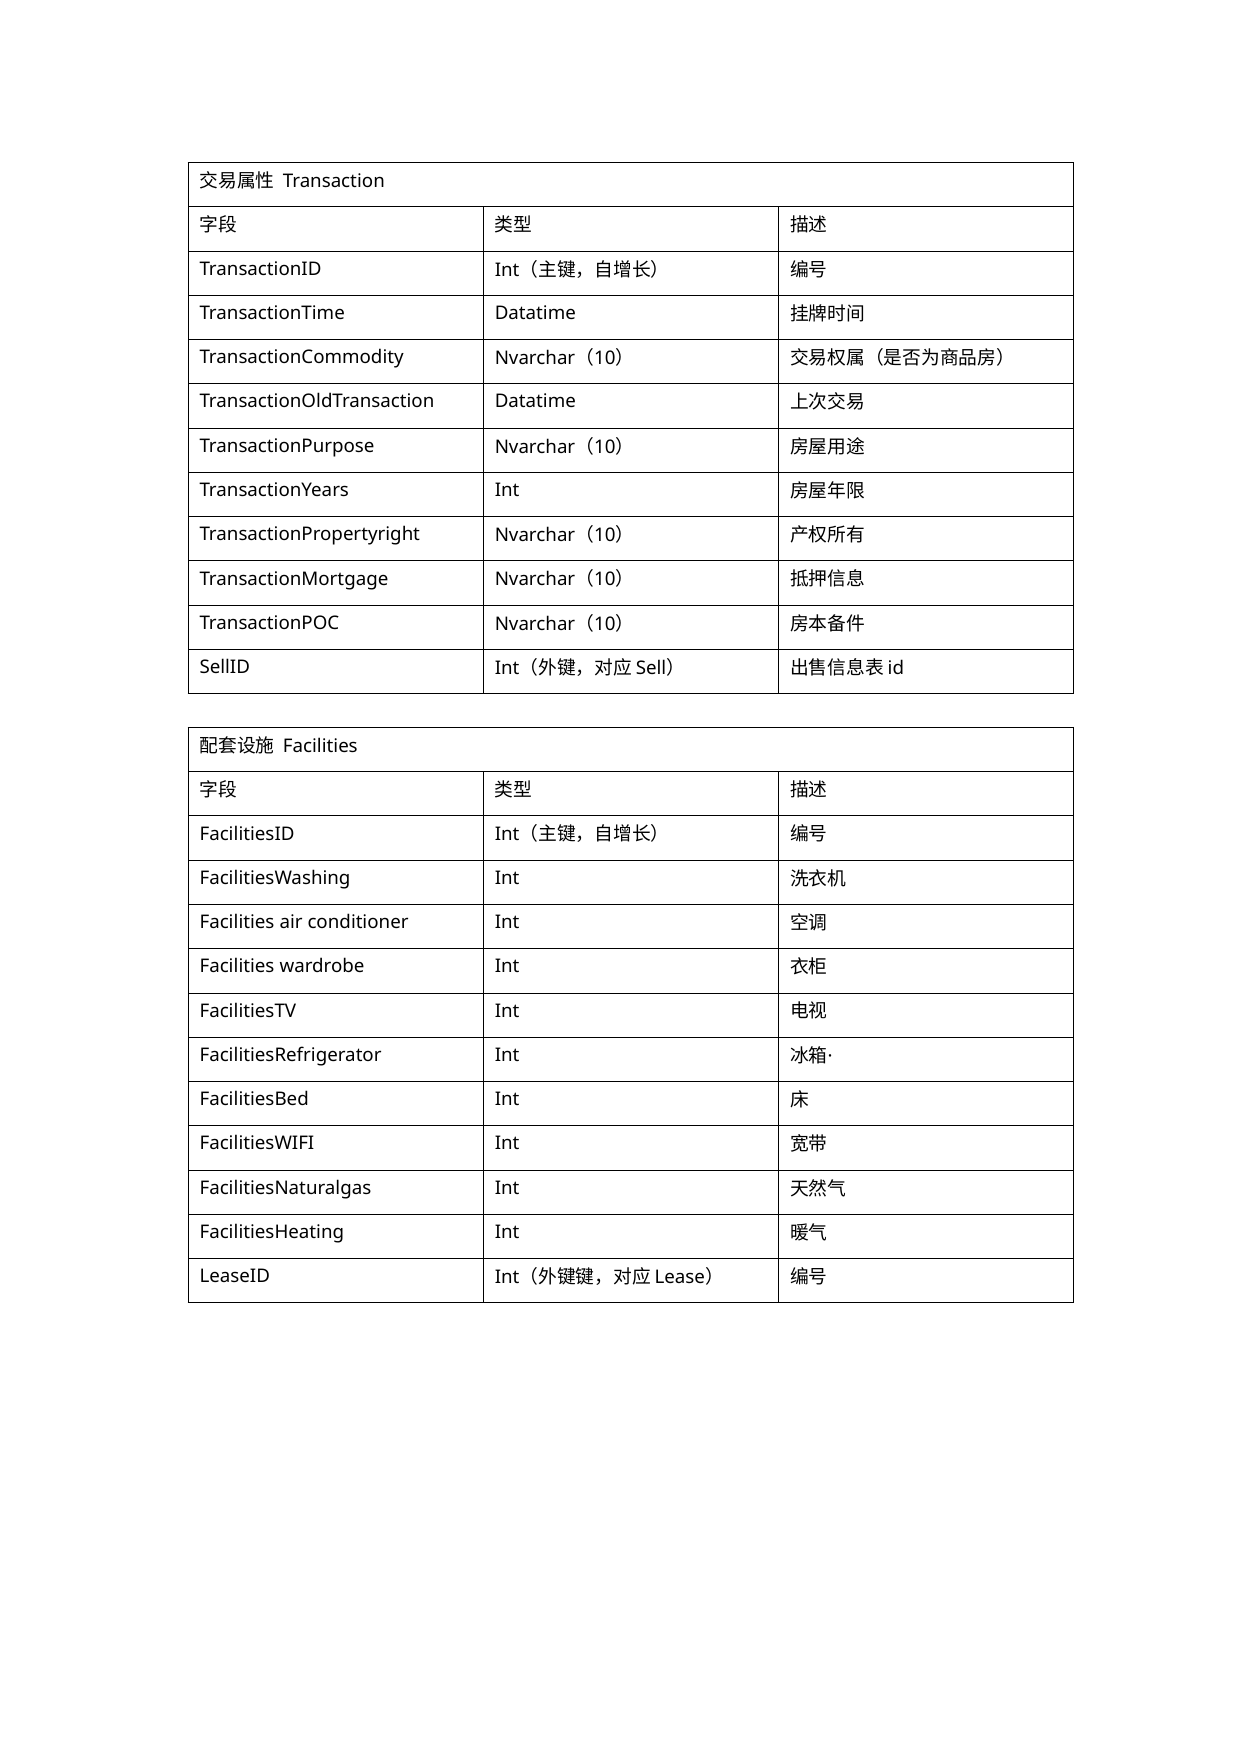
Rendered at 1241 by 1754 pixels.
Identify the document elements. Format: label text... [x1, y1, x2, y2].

table_cell TransactionPurpose [189, 429, 483, 472]
table_cell 字段 [189, 772, 483, 815]
table_cell SellID [189, 650, 483, 693]
table_cell Int [484, 905, 778, 948]
table_cell 房屋用途 [779, 429, 1073, 472]
table_cell 编号 [779, 816, 1073, 859]
table_cell FacilitiesWashing [189, 861, 483, 904]
table_cell 类型 [484, 772, 778, 815]
table_cell Int（主键，自增长） [484, 252, 778, 295]
table_cell 抵押信息 [779, 561, 1073, 605]
table_cell Nvarchar（10） [484, 606, 778, 649]
table_cell FacilitiesRefrigerator [189, 1038, 483, 1081]
table_cell TransactionOldTransaction [189, 384, 483, 428]
table_cell Facilities wardrobe [189, 949, 483, 992]
table_cell Int [484, 949, 778, 992]
table_cell Nvarchar（10） [484, 340, 778, 383]
table_cell FacilitiesID [189, 816, 483, 859]
table_cell Int [484, 994, 778, 1037]
table_cell TransactionID [189, 252, 483, 295]
table_cell 字段 [189, 207, 483, 251]
table_cell 冰箱· [779, 1038, 1073, 1081]
table_cell 编号 [779, 1259, 1073, 1302]
table_header 配套设施 Facilities [189, 728, 1073, 771]
table_cell 床 [779, 1082, 1073, 1125]
table_cell 空调 [779, 905, 1073, 948]
table_cell Int [484, 1171, 778, 1214]
table_cell 房屋年限 [779, 473, 1073, 516]
table_cell 产权所有 [779, 517, 1073, 560]
table_cell 宽带 [779, 1126, 1073, 1169]
table_cell 描述 [779, 772, 1073, 815]
table_cell 编号 [779, 252, 1073, 295]
table_cell FacilitiesTV [189, 994, 483, 1037]
table_cell TransactionPOC [189, 606, 483, 649]
table_cell TransactionPropertyright [189, 517, 483, 560]
table_cell Int（外键键，对应Lease） [484, 1259, 778, 1302]
table_cell Int [484, 473, 778, 516]
table_cell 类型 [484, 207, 778, 251]
table_cell Int [484, 1038, 778, 1081]
table_cell 交易权属（是否为商品房） [779, 340, 1073, 383]
table_cell TransactionTime [189, 296, 483, 339]
table_cell 房本备件 [779, 606, 1073, 649]
table_header 交易属性 Transaction [189, 163, 1073, 206]
table_cell FacilitiesHeating [189, 1215, 483, 1258]
table_cell 天然气 [779, 1171, 1073, 1214]
table_cell 衣柜 [779, 949, 1073, 992]
table_cell 洗衣机 [779, 861, 1073, 904]
table_cell TransactionMortgage [189, 561, 483, 605]
table_cell Facilities air conditioner [189, 905, 483, 948]
table_cell TransactionYears [189, 473, 483, 516]
table_cell Int（外键，对应Sell） [484, 650, 778, 693]
table_cell 电视 [779, 994, 1073, 1037]
table_cell 挂牌时间 [779, 296, 1073, 339]
table_cell Int [484, 861, 778, 904]
table_cell 描述 [779, 207, 1073, 251]
table_cell FacilitiesBed [189, 1082, 483, 1125]
table_cell 出售信息表id [779, 650, 1073, 693]
table_cell Datatime [484, 296, 778, 339]
table_cell Nvarchar（10） [484, 517, 778, 560]
table_cell Int（主键，自增长） [484, 816, 778, 859]
table_cell FacilitiesNaturalgas [189, 1171, 483, 1214]
table_cell Int [484, 1215, 778, 1258]
table_cell 暖气 [779, 1215, 1073, 1258]
table_cell TransactionCommodity [189, 340, 483, 383]
table_cell Datatime [484, 384, 778, 428]
table_cell Int [484, 1126, 778, 1169]
table_cell 上次交易 [779, 384, 1073, 428]
table_cell Nvarchar（10） [484, 561, 778, 605]
table_cell FacilitiesWIFI [189, 1126, 483, 1169]
table_cell Nvarchar（10） [484, 429, 778, 472]
table_cell LeaseID [189, 1259, 483, 1302]
table_cell Int [484, 1082, 778, 1125]
